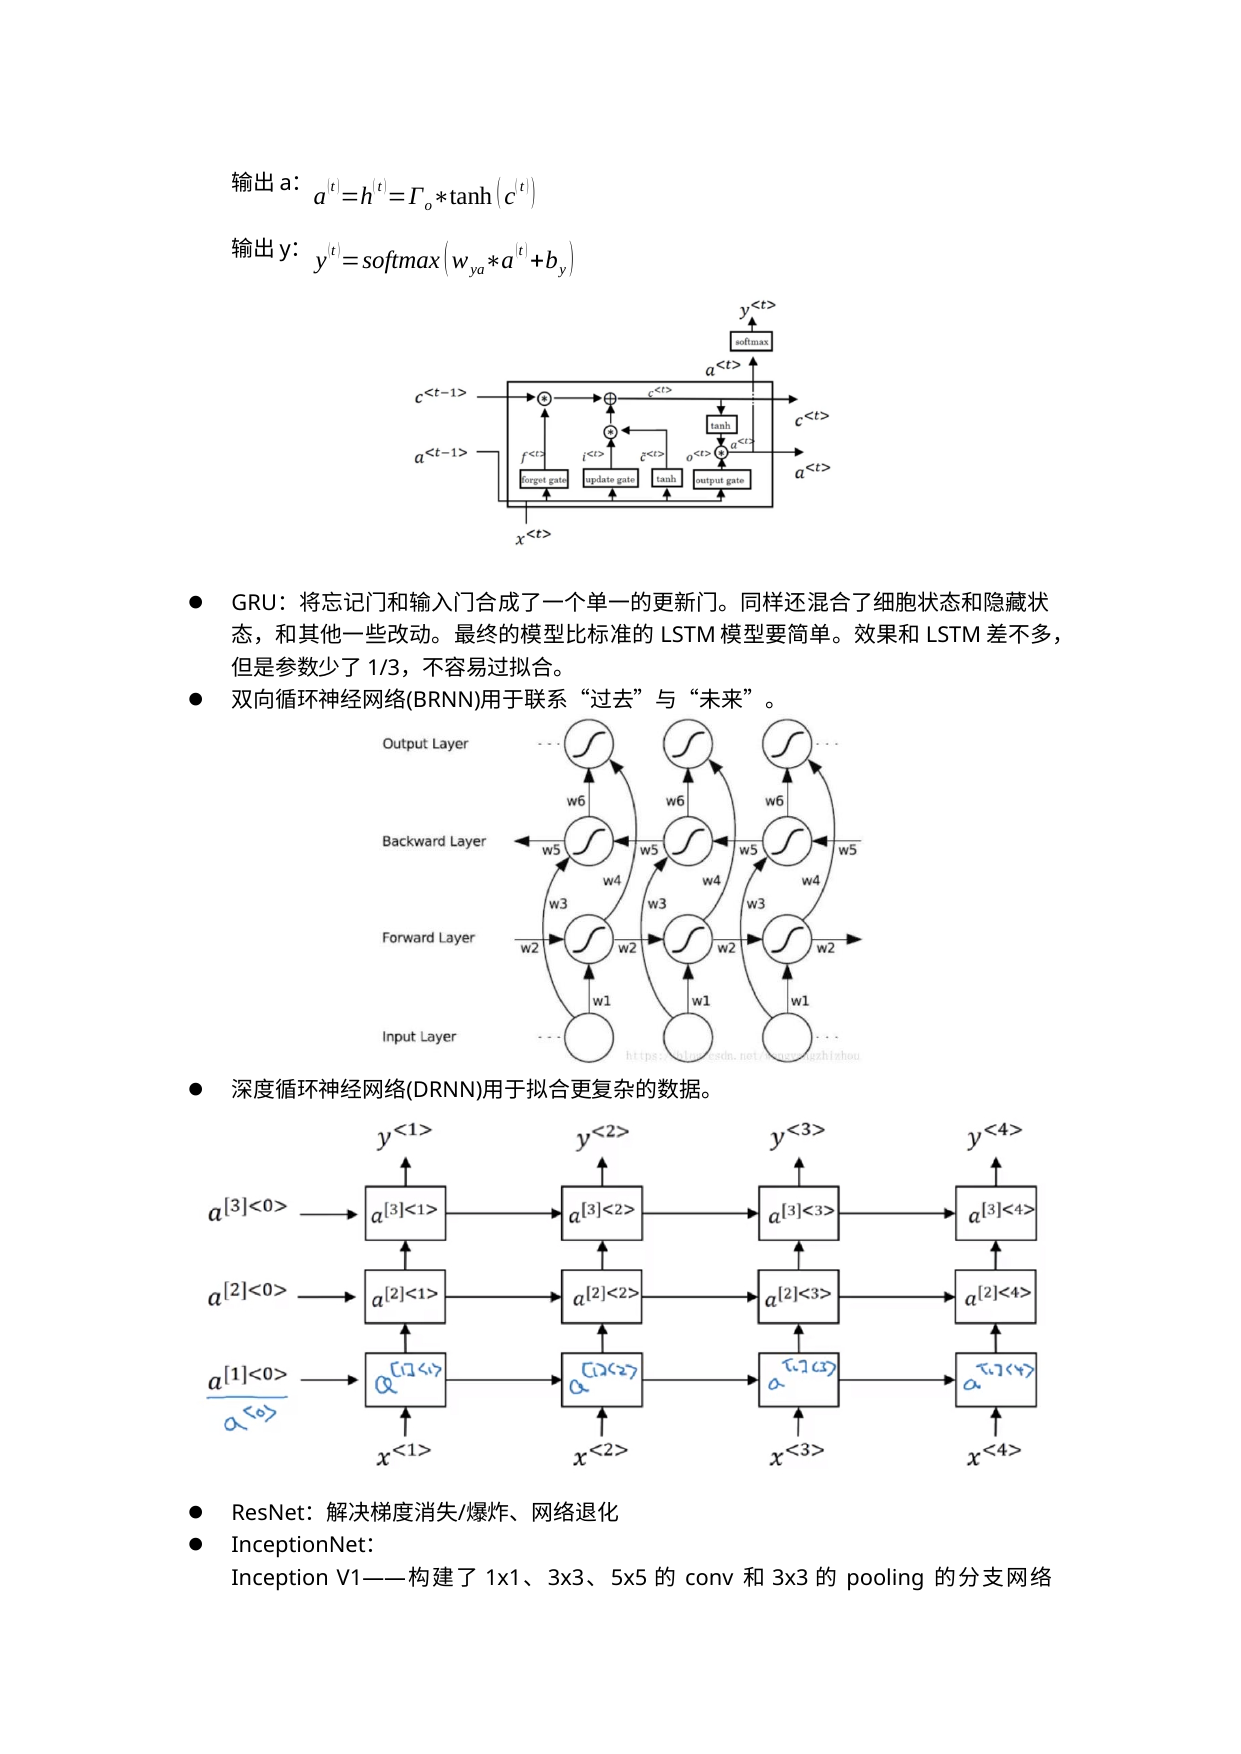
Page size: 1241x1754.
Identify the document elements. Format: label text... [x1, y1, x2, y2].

list 深度循环神经网络(DRNN)用于拟合更复杂的数据。 [187, 1072, 1053, 1104]
list 双向循环神经网络(BRNN)用于联系“过去”与“未来”。 [187, 682, 1053, 714]
list ResNet：解决梯度消失/爆炸、网络退化 [187, 1494, 1053, 1527]
list GRU：将忘记门和输入门合成了一个单一的更新门。同样还混合了细胞状态和隐藏状态，和其他一些改动。最终的模型比标准的 LSTM模型要简单。效果和LSTM差不多，但是参数少了1/3，不容易过拟合。 [187, 584, 1053, 682]
picture [187, 1104, 1053, 1491]
list LSTM： 遗忘门： 更新门： 输出门: 更新记忆细胞： 输出c(与输出门无关)： 输出a： 输出y： [187, 162, 1053, 292]
list InceptionNet： [187, 1527, 1053, 1559]
list Inception V1——构建了1x1、3x3、5x5的 conv 和3x3的 pooling 的分支网络module，同时使用 MLPConv 和全局平均池化，扩宽卷积层网络宽度，增加了网络对尺度的适应性； [187, 1559, 1053, 1592]
picture [403, 292, 837, 557]
picture [373, 714, 867, 1068]
